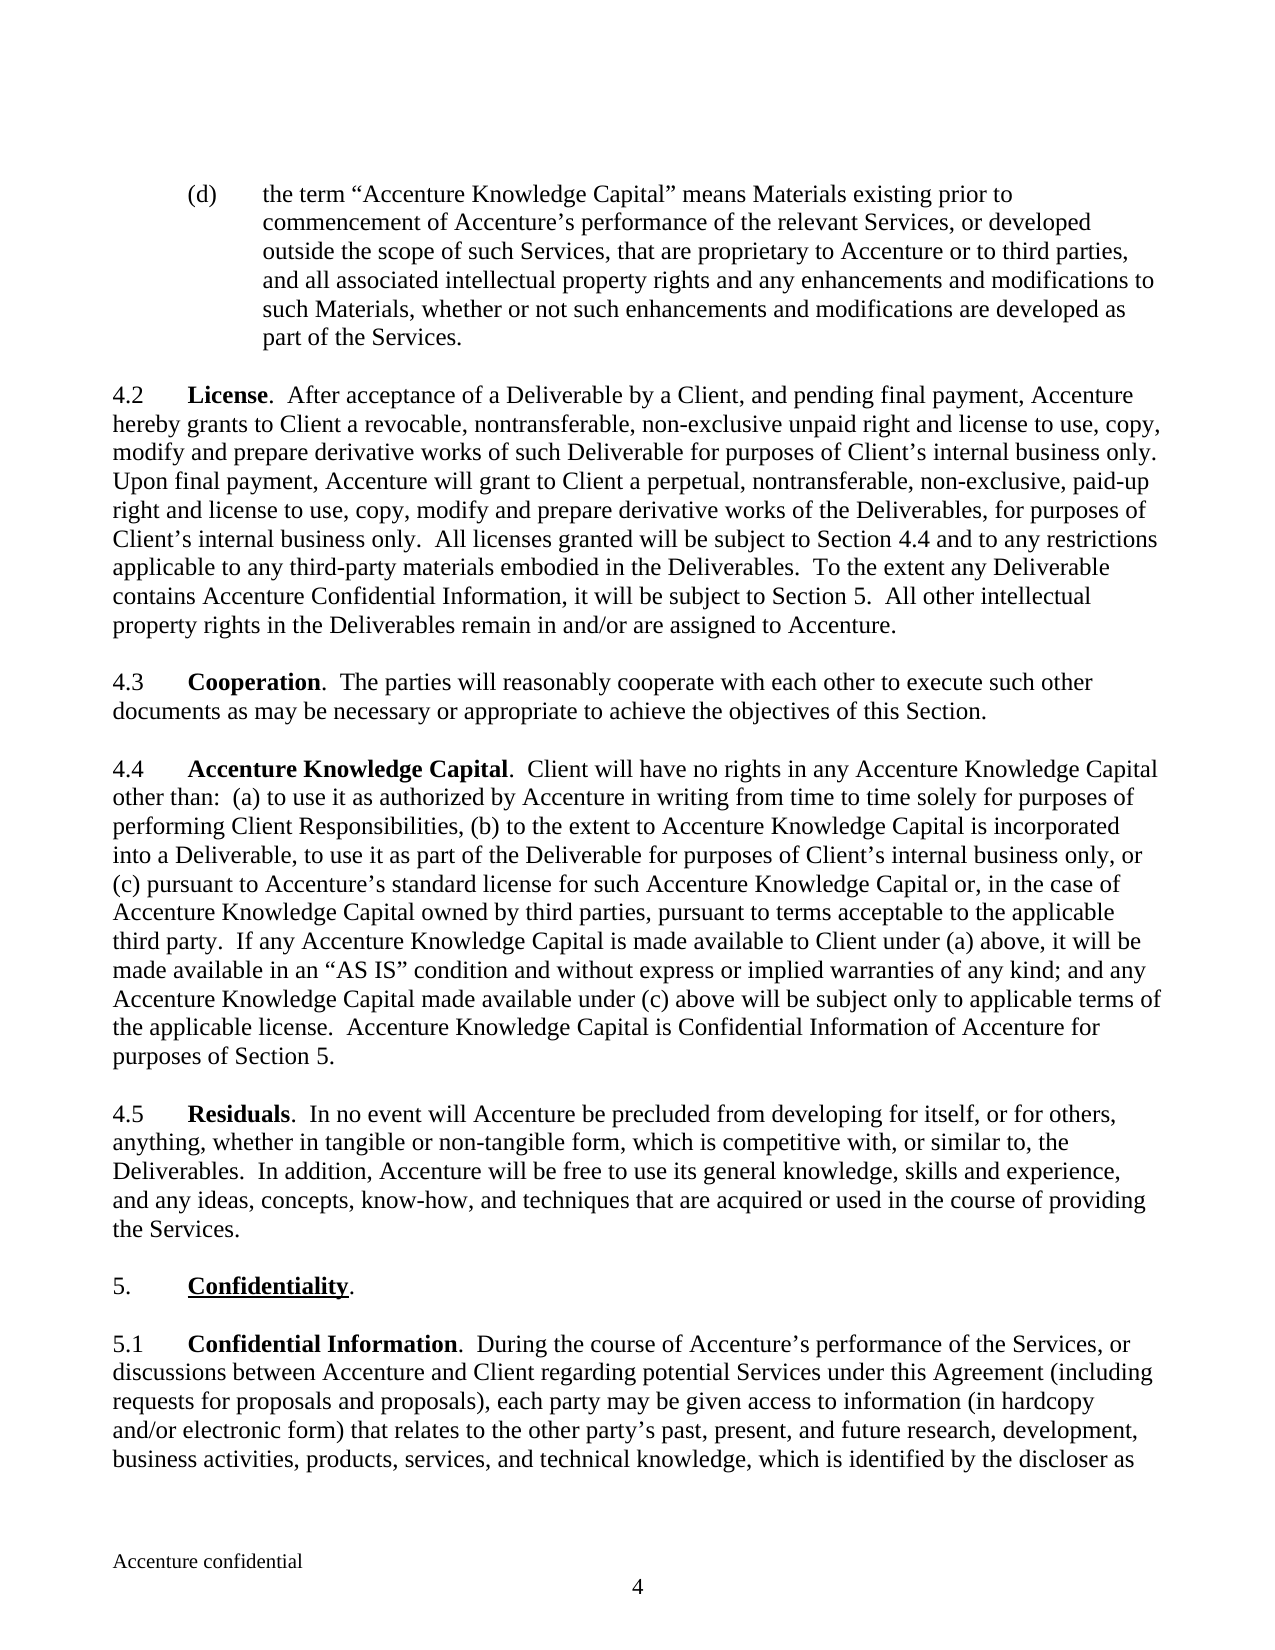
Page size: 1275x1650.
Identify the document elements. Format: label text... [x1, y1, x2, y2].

text 4.5 Residuals. In no event will Accenture be precluded from developing for itself, or for others, anything, whether in tangible or non-tangible form, which is competitive with, or similar to, the Deliverables. In addition, Accenture will be free to use its general knowledge, skills and experience, and any ideas, concepts, know-how, and techniques that are acquired or used in the course of providing the Services. [112, 1099, 1162, 1242]
text (d) the term “Accenture Knowledge Capital” means Materials existing prior to commencement of Accenture’s performance of the relevant Services, or developed outside the scope of such Services, that are proprietary to Accenture or to third parties, and all associated intellectual property rights and any enhancements and modifications to such Materials, whether or not such enhancements and modifications are developed as part of the Services. [112, 179, 1162, 351]
text 4.2 License. After acceptance of a Deliverable by a Client, and pending final payment, Accenture hereby grants to Client a revocable, nontransferable, non-exclusive unpaid right and license to use, copy, modify and prepare derivative works of such Deliverable for purposes of Client’s internal business only. Upon final payment, Accenture will grant to Client a perpetual, nontransferable, non-exclusive, paid-up right and license to use, copy, modify and prepare derivative works of the Deliverables, for purposes of Client’s internal business only. All licenses granted will be subject to Section 4.4 and to any restrictions applicable to any third-party materials embodied in the Deliverables. To the extent any Deliverable contains Accenture Confidential Information, it will be subject to Section 5. All other intellectual property rights in the Deliverables remain in and/or are assigned to Accenture. [112, 380, 1162, 639]
text 4.3 Cooperation. The parties will reasonably cooperate with each other to execute such other documents as may be necessary or appropriate to achieve the objectives of this Section. [112, 667, 1162, 725]
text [112, 1329, 1162, 1472]
text 5. Confidentiality. [112, 1271, 1162, 1300]
text 4.4 Accenture Knowledge Capital. Client will have no rights in any Accenture Knowledge Capital other than: (a) to use it as authorized by Accenture in writing from time to time solely for purposes of performing Client Responsibilities, (b) to the extent to Accenture Knowledge Capital is incorporated into a Deliverable, to use it as part of the Deliverable for purposes of Client’s internal business only, or (c) pursuant to Accenture’s standard license for such Accenture Knowledge Capital or, in the case of Accenture Knowledge Capital owned by third parties, pursuant to terms acceptable to the applicable third party. If any Accenture Knowledge Capital is made available to Client under (a) above, it will be made available in an “AS IS” condition and without express or implied warranties of any kind; and any Accenture Knowledge Capital made available under (c) above will be subject only to applicable terms of the applicable license. Accenture Knowledge Capital is Confidential Information of Accenture for purposes of Section 5. [112, 754, 1162, 1070]
